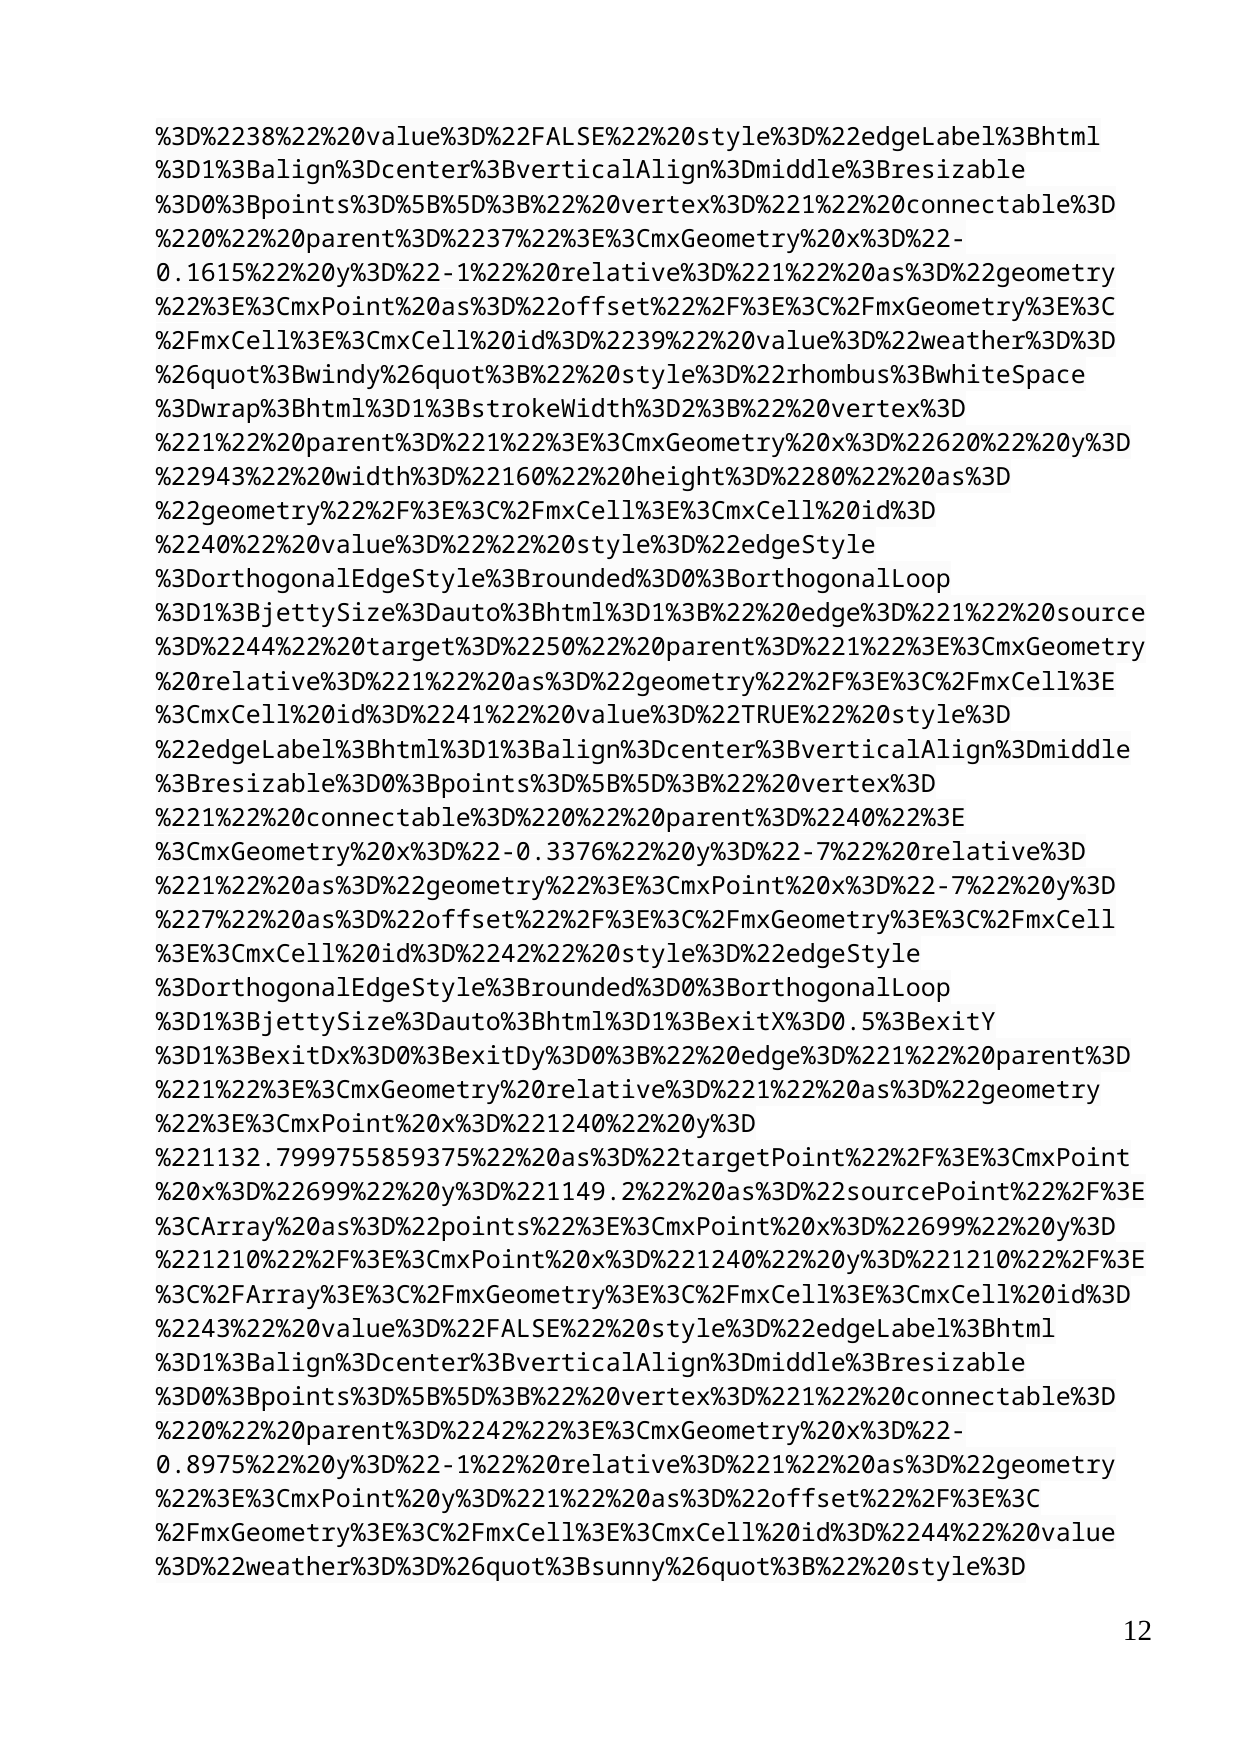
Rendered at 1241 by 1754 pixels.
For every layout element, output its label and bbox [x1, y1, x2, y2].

list [156, 118, 1152, 1583]
